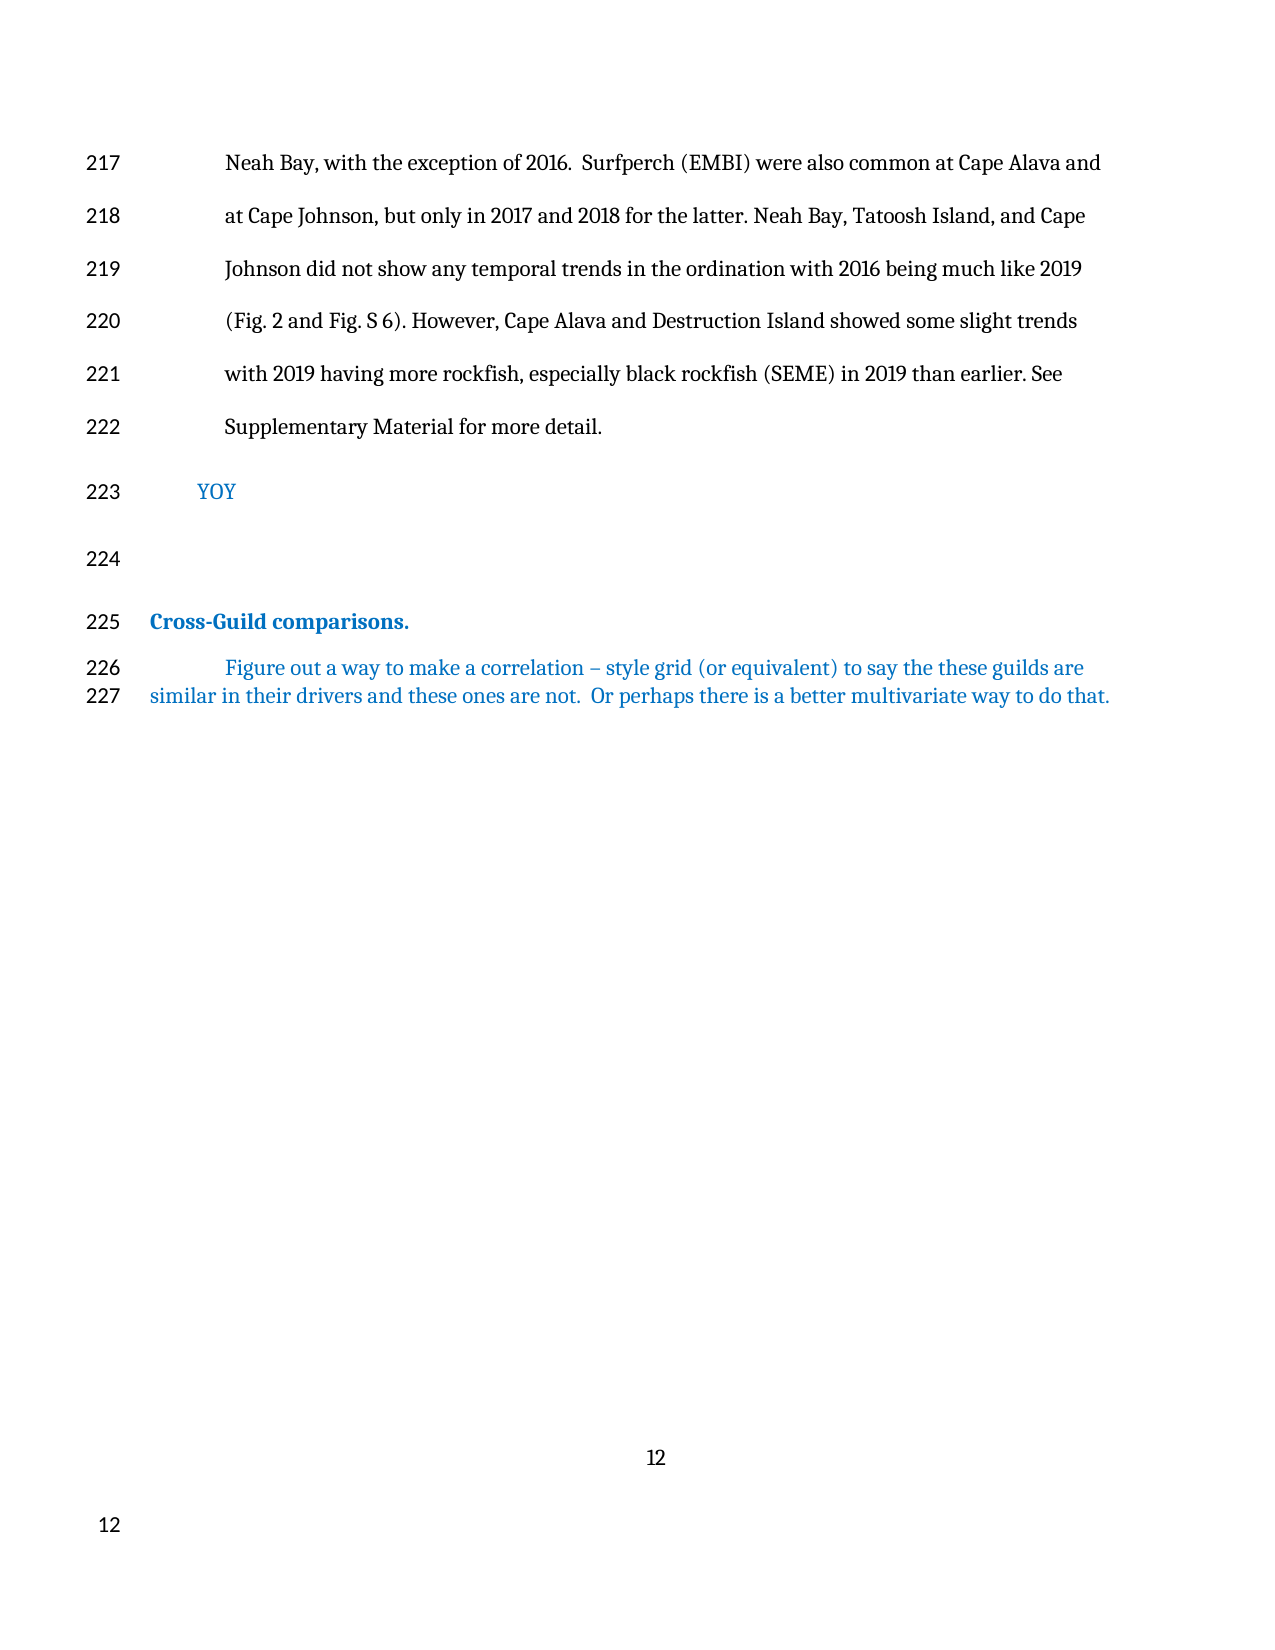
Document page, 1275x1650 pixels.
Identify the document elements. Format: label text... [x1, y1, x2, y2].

text Figure out a way to make a correlation – style grid (or equivalent) to say the these guilds are similar in their drivers and these ones are not. Or perhaps there is a better multivariate way to do that. [150, 654, 1125, 709]
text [225, 150, 1125, 440]
text YOY [187, 479, 1125, 505]
text Cross-Guild comparisons. [150, 609, 1125, 636]
